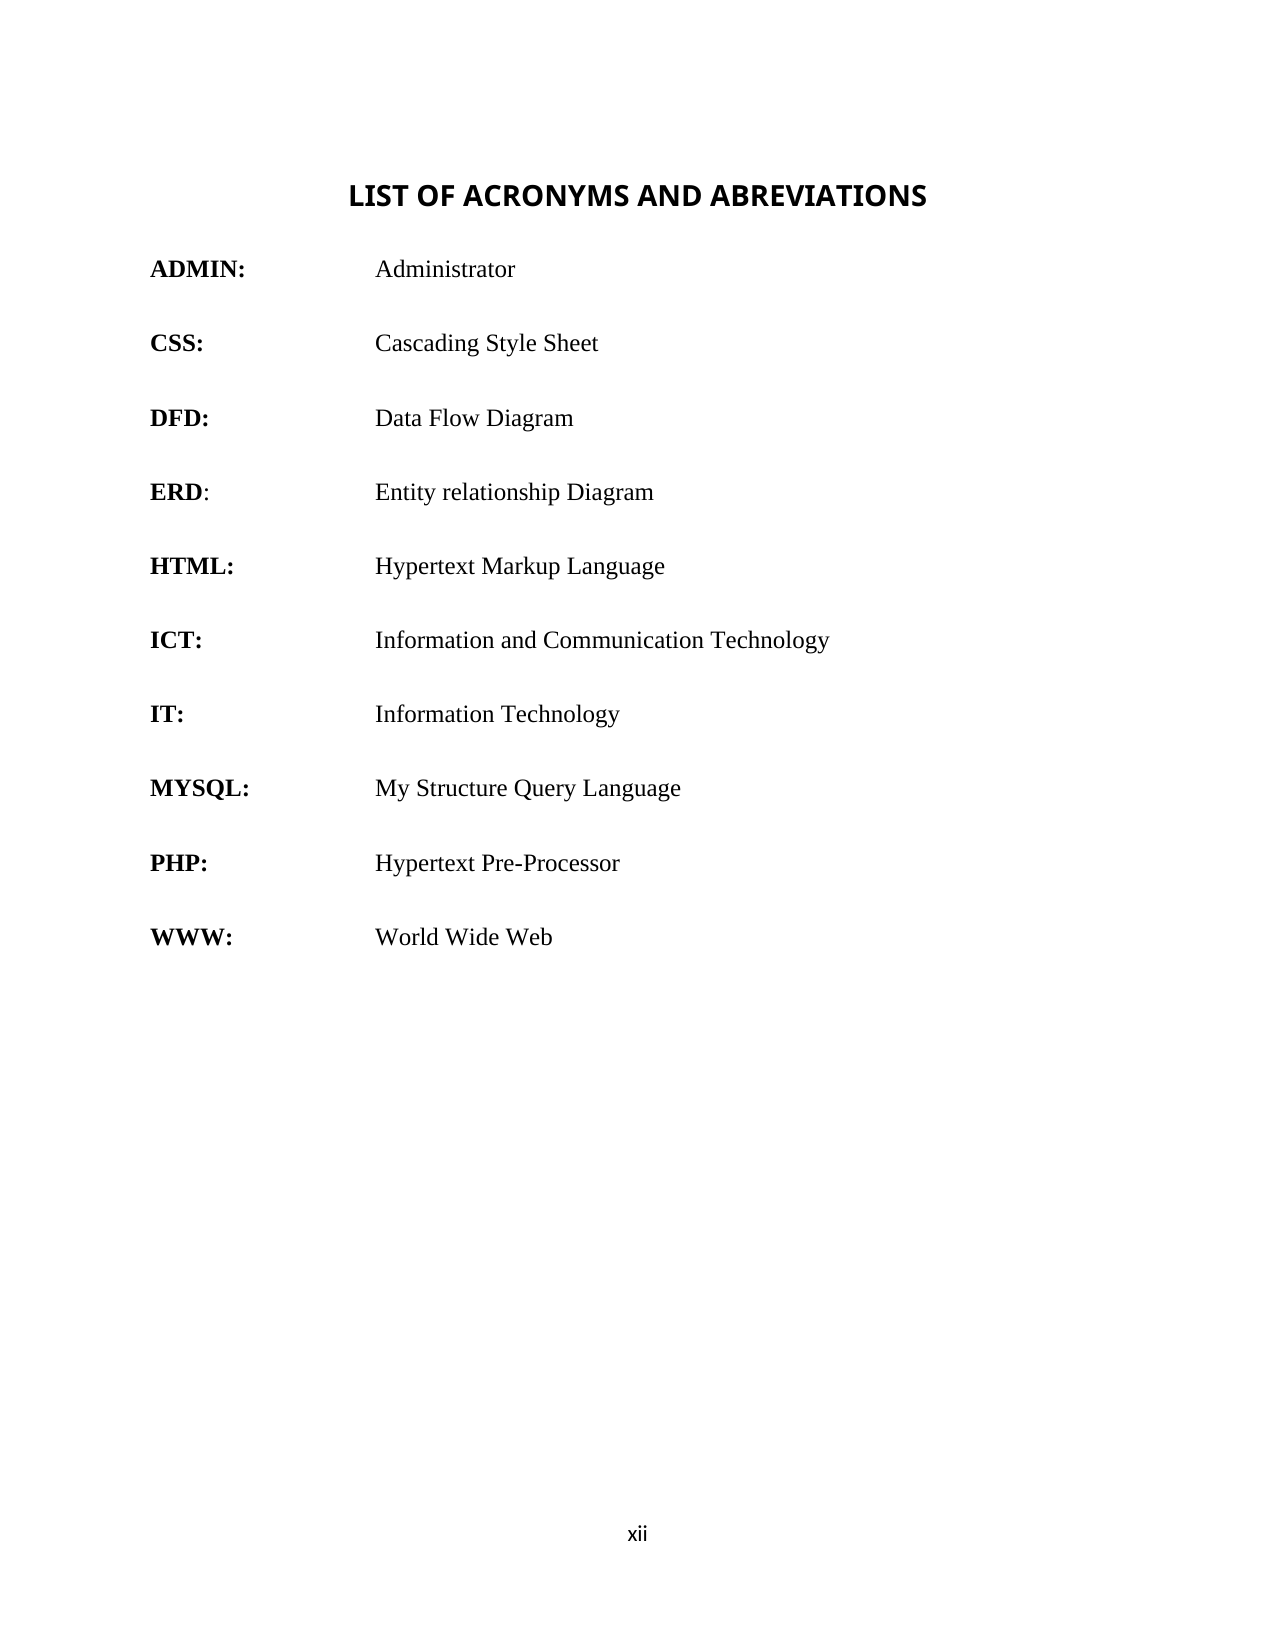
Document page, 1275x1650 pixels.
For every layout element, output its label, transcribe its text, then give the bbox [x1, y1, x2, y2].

text MYSQL: My Structure Query Language [150, 773, 1125, 802]
text WWW: World Wide Web [150, 922, 1125, 951]
text CSS: Cascading Style Sheet [150, 328, 1125, 357]
text HTML: Hypertext Markup Language [150, 551, 1125, 580]
text IT: Information Technology [150, 699, 1125, 728]
text ICT: Information and Communication Technology [150, 625, 1125, 654]
text ADMIN: Administrator [150, 254, 1125, 283]
text ERD: Entity relationship Diagram [150, 477, 1125, 506]
text PHP: Hypertext Pre-Processor [150, 848, 1125, 876]
subtitle LIST OF ACRONYMS AND ABREVIATIONS [150, 175, 1125, 215]
text DFD: Data Flow Diagram [150, 403, 1125, 431]
